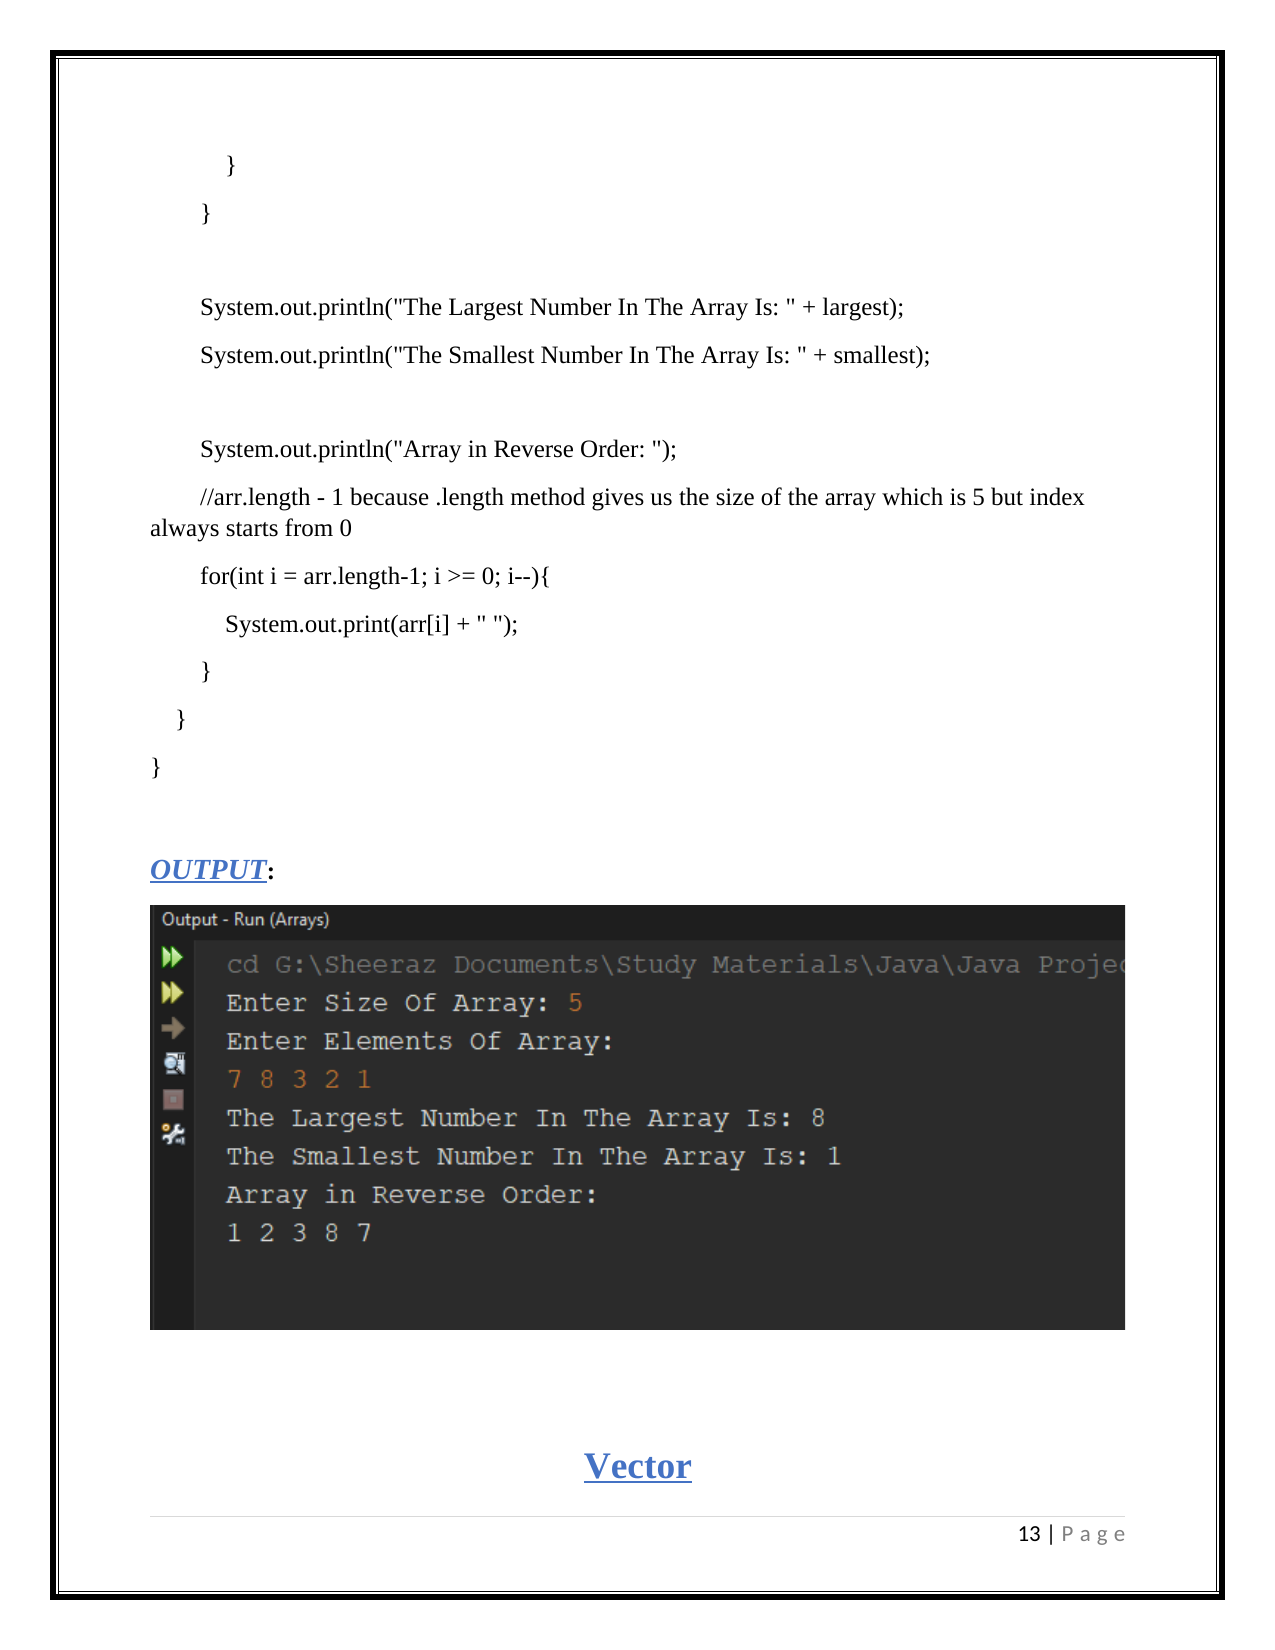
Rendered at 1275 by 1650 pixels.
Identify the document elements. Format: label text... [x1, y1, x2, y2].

text } [150, 150, 1125, 179]
text //arr.length - 1 because .length method gives us the size of the array which is 5 but index always starts from 0 [150, 482, 1125, 542]
text } [150, 198, 1125, 226]
text for(int i = arr.length-1; i >= 0; i--){ [150, 561, 1125, 590]
text Vector [150, 1444, 1125, 1487]
text } [150, 704, 1125, 733]
text OUTPUT: [150, 852, 1125, 886]
text System.out.println("The Smallest Number In The Array Is: " + smallest); [150, 340, 1125, 369]
picture [150, 905, 1125, 1330]
text } [150, 656, 1125, 685]
text System.out.println("The Largest Number In The Array Is: " + largest); [150, 292, 1125, 321]
text System.out.println("Array in Reverse Order: "); [150, 434, 1125, 463]
text } [150, 752, 1125, 781]
text System.out.print(arr[i] + " "); [150, 609, 1125, 637]
